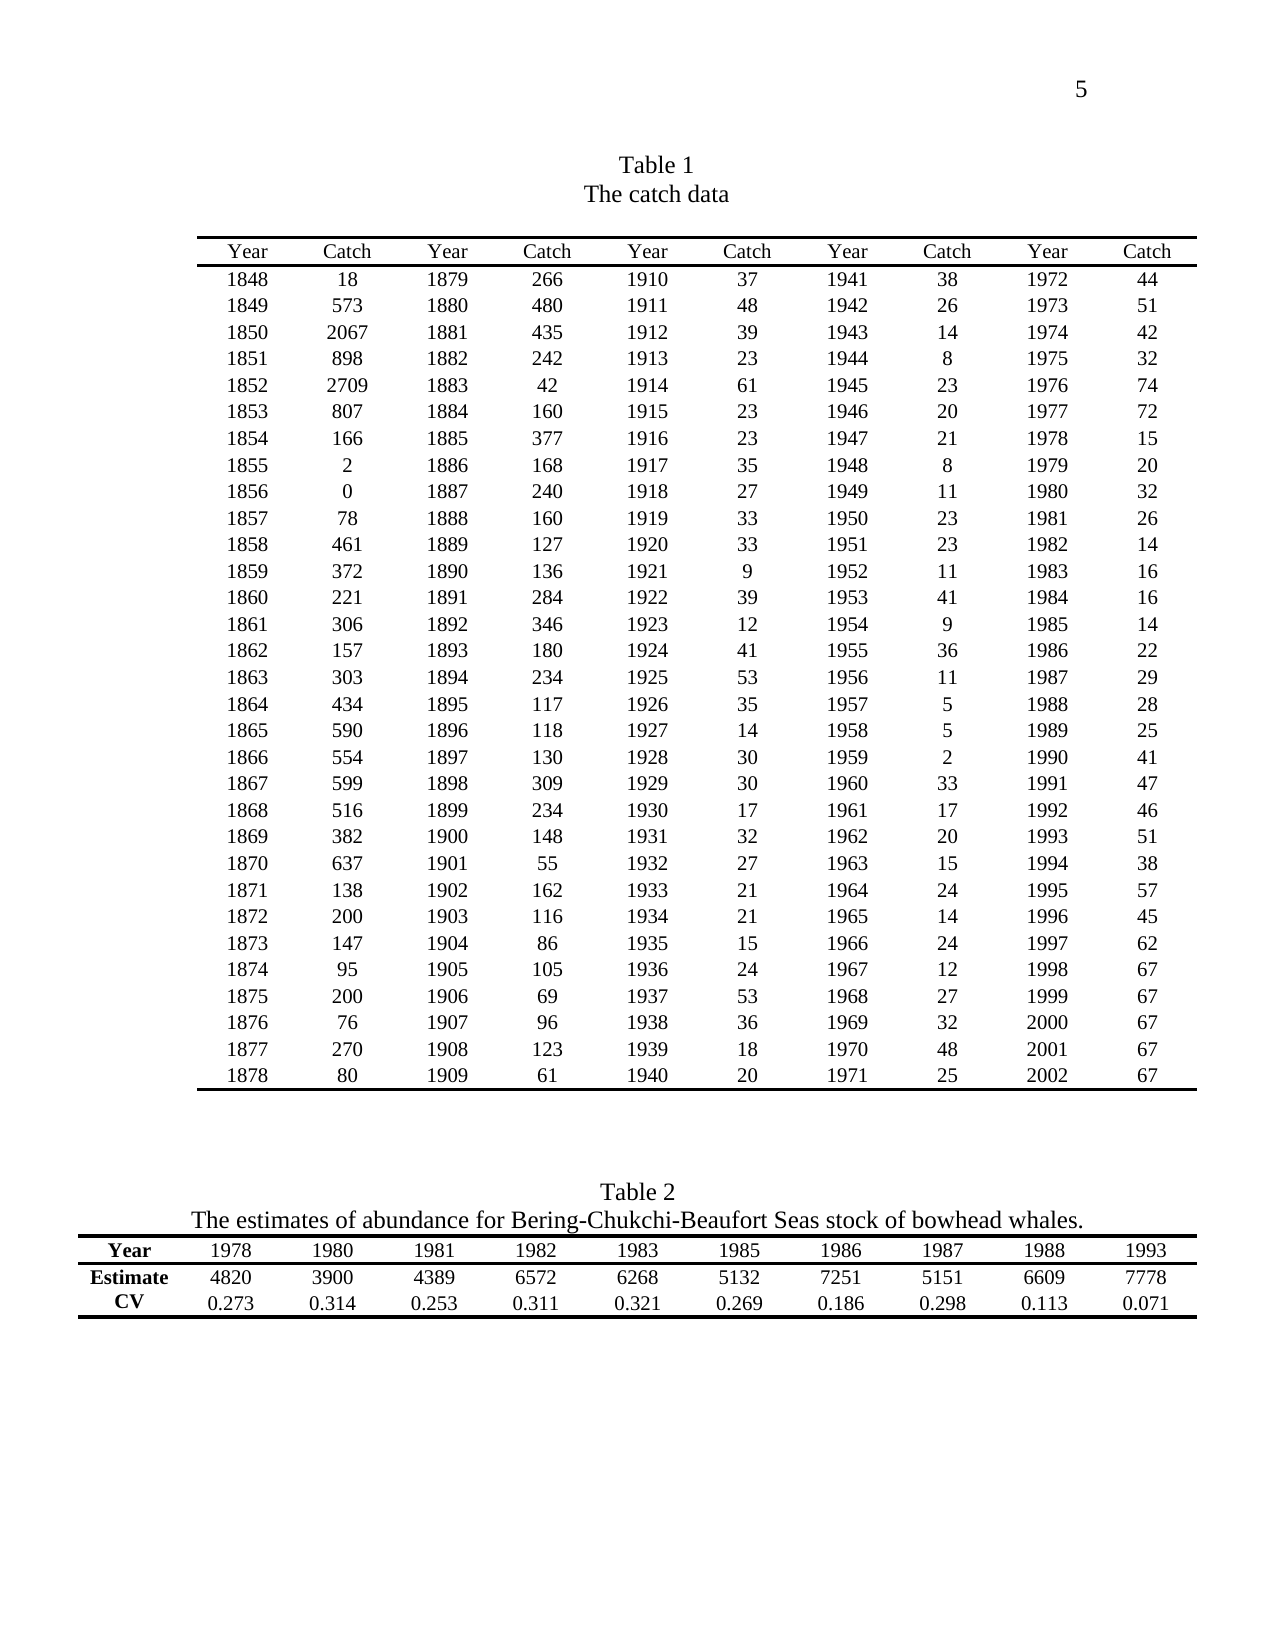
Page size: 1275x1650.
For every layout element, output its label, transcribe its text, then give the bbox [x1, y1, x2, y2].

table_cell 33 [897, 769, 997, 795]
table_cell 1931 [597, 822, 697, 848]
table_cell 1909 [397, 1061, 497, 1087]
table_cell 26 [1097, 503, 1197, 530]
table_cell 72 [1097, 397, 1197, 423]
table_cell 20 [1097, 450, 1197, 477]
table_cell 1853 [197, 397, 297, 423]
table_cell 32 [1097, 477, 1197, 503]
table_cell 147 [297, 928, 397, 955]
table_cell 67 [1097, 981, 1197, 1008]
table_cell 24 [697, 955, 797, 981]
table_cell 0.253 [383, 1289, 485, 1315]
table_cell 157 [297, 636, 397, 662]
table_cell 1999 [997, 981, 1097, 1008]
table_cell 18 [297, 267, 397, 291]
table_cell 95 [297, 955, 397, 981]
table_cell 1860 [197, 583, 297, 609]
table_cell 41 [1097, 742, 1197, 769]
table_cell 1987 [997, 663, 1097, 689]
table_cell 1850 [197, 317, 297, 344]
table_cell 162 [497, 875, 597, 902]
table_cell 200 [297, 902, 397, 928]
table_cell 1896 [397, 716, 497, 742]
table_cell 0.298 [892, 1289, 993, 1315]
table_cell 1995 [997, 875, 1097, 902]
table_cell 1952 [797, 556, 897, 583]
table_cell 21 [897, 424, 997, 450]
table_cell 6572 [485, 1265, 587, 1289]
table_header Year [597, 239, 697, 263]
table_cell 266 [497, 267, 597, 291]
table_cell 1953 [797, 583, 897, 609]
table_cell 21 [697, 902, 797, 928]
table_header 1993 [1095, 1238, 1197, 1262]
table_cell 0.314 [282, 1289, 383, 1315]
table_cell 1879 [397, 267, 497, 291]
table_header Year [78, 1238, 180, 1262]
table_header Catch [297, 239, 397, 263]
table_cell CV [78, 1289, 180, 1315]
table_cell 138 [297, 875, 397, 902]
table_cell 306 [297, 609, 397, 636]
table_cell 27 [697, 477, 797, 503]
table_cell 1989 [997, 716, 1097, 742]
table_cell 17 [897, 795, 997, 822]
table_cell 221 [297, 583, 397, 609]
table_cell 1907 [397, 1008, 497, 1034]
table_cell 1977 [997, 397, 1097, 423]
table_cell 1944 [797, 344, 897, 370]
table_cell 148 [497, 822, 597, 848]
table_cell 1947 [797, 424, 897, 450]
table_cell 1954 [797, 609, 897, 636]
table_cell 1886 [397, 450, 497, 477]
table_cell 16 [1097, 556, 1197, 583]
table_cell 18 [697, 1034, 797, 1061]
table_cell 39 [697, 317, 797, 344]
table_cell 1898 [397, 769, 497, 795]
table_cell 23 [697, 424, 797, 450]
table_cell 30 [697, 742, 797, 769]
table_cell 27 [697, 849, 797, 875]
table_cell 0.113 [993, 1289, 1095, 1315]
table_header 1986 [790, 1238, 892, 1262]
table_cell 127 [497, 530, 597, 556]
table_cell 1870 [197, 849, 297, 875]
table_cell 1855 [197, 450, 297, 477]
table_cell 377 [497, 424, 597, 450]
table_cell 1956 [797, 663, 897, 689]
table_cell 898 [297, 344, 397, 370]
table_cell 0.273 [180, 1289, 282, 1315]
table_cell 1914 [597, 370, 697, 397]
table_header Year [997, 239, 1097, 263]
table_cell 9 [897, 609, 997, 636]
table_cell 1882 [397, 344, 497, 370]
table_cell 1916 [597, 424, 697, 450]
table_cell 1864 [197, 689, 297, 716]
table_cell 1884 [397, 397, 497, 423]
table_cell 57 [1097, 875, 1197, 902]
table_header 1988 [993, 1238, 1095, 1262]
table_header 1980 [282, 1238, 383, 1262]
table_cell 1935 [597, 928, 697, 955]
text Table 2 [187, 1177, 1087, 1206]
table_cell 1982 [997, 530, 1097, 556]
table_cell 1899 [397, 795, 497, 822]
table_cell 1925 [597, 663, 697, 689]
table_cell 5132 [688, 1265, 790, 1289]
table_cell 1998 [997, 955, 1097, 981]
table_cell 96 [497, 1008, 597, 1034]
table_cell 1988 [997, 689, 1097, 716]
table_cell 67 [1097, 1061, 1197, 1087]
table_cell 1890 [397, 556, 497, 583]
table_cell 372 [297, 556, 397, 583]
table_cell 1901 [397, 849, 497, 875]
table_cell 1859 [197, 556, 297, 583]
table_cell 1915 [597, 397, 697, 423]
table_cell 6609 [993, 1265, 1095, 1289]
table_cell 2000 [997, 1008, 1097, 1034]
table_cell 1960 [797, 769, 897, 795]
table_cell 78 [297, 503, 397, 530]
table_cell 15 [897, 849, 997, 875]
table_cell 0.321 [587, 1289, 688, 1315]
table_header Catch [697, 239, 797, 263]
table_cell 461 [297, 530, 397, 556]
table_cell 117 [497, 689, 597, 716]
table_cell 573 [297, 291, 397, 317]
table_cell 1996 [997, 902, 1097, 928]
table_cell 1862 [197, 636, 297, 662]
table_cell 123 [497, 1034, 597, 1061]
table_cell 1936 [597, 955, 697, 981]
table_cell 1885 [397, 424, 497, 450]
table_cell 434 [297, 689, 397, 716]
table_cell 554 [297, 742, 397, 769]
table_cell 46 [1097, 795, 1197, 822]
table_cell 1941 [797, 267, 897, 291]
table_cell 1906 [397, 981, 497, 1008]
table_cell 42 [497, 370, 597, 397]
table_cell 516 [297, 795, 397, 822]
table_cell 11 [897, 663, 997, 689]
table_cell 14 [897, 317, 997, 344]
table_cell 1875 [197, 981, 297, 1008]
table_cell 1878 [197, 1061, 297, 1087]
table_cell 8 [897, 450, 997, 477]
table_cell 1965 [797, 902, 897, 928]
table_cell 33 [697, 530, 797, 556]
table_cell 20 [897, 397, 997, 423]
table_cell 36 [697, 1008, 797, 1034]
table_cell Estimate [78, 1265, 180, 1289]
table_cell 1949 [797, 477, 897, 503]
table_cell 1958 [797, 716, 897, 742]
table_cell 160 [497, 503, 597, 530]
table_cell 0.186 [790, 1289, 892, 1315]
table_cell 1997 [997, 928, 1097, 955]
table_cell 76 [297, 1008, 397, 1034]
table_cell 1854 [197, 424, 297, 450]
table_cell 6268 [587, 1265, 688, 1289]
table_cell 1917 [597, 450, 697, 477]
table_cell 118 [497, 716, 597, 742]
table_cell 234 [497, 663, 597, 689]
table_cell 17 [697, 795, 797, 822]
table_header Catch [497, 239, 597, 263]
table_cell 1983 [997, 556, 1097, 583]
text The estimates of abundance for stock of bowhead whales. [187, 1206, 1087, 1234]
table_cell 80 [297, 1061, 397, 1087]
table_cell 1897 [397, 742, 497, 769]
table_cell 1981 [997, 503, 1097, 530]
table_cell 480 [497, 291, 597, 317]
table_cell 1908 [397, 1034, 497, 1061]
table_cell 1919 [597, 503, 697, 530]
table_cell 21 [697, 875, 797, 902]
table_cell 1926 [597, 689, 697, 716]
table_cell 32 [897, 1008, 997, 1034]
table_cell 1849 [197, 291, 297, 317]
table_cell 1940 [597, 1061, 697, 1087]
table_header Year [797, 239, 897, 263]
table_cell 1920 [597, 530, 697, 556]
table_cell 4389 [383, 1265, 485, 1289]
table_cell 1970 [797, 1034, 897, 1061]
table_cell 51 [1097, 822, 1197, 848]
table_cell 1891 [397, 583, 497, 609]
table_cell 74 [1097, 370, 1197, 397]
table_cell 32 [1097, 344, 1197, 370]
table_header 1982 [485, 1238, 587, 1262]
table_cell 1980 [997, 477, 1097, 503]
table_cell 1979 [997, 450, 1097, 477]
table_cell 14 [697, 716, 797, 742]
table_cell 1934 [597, 902, 697, 928]
table_cell 435 [497, 317, 597, 344]
table_cell 2067 [297, 317, 397, 344]
table_cell 86 [497, 928, 597, 955]
table_cell 1990 [997, 742, 1097, 769]
table_cell 11 [897, 556, 997, 583]
table_cell 24 [897, 928, 997, 955]
table_cell 1957 [797, 689, 897, 716]
table_cell 1921 [597, 556, 697, 583]
table_cell 1930 [597, 795, 697, 822]
table_cell 1856 [197, 477, 297, 503]
table_cell 20 [697, 1061, 797, 1087]
table_cell 28 [1097, 689, 1197, 716]
table_cell 168 [497, 450, 597, 477]
table_cell 136 [497, 556, 597, 583]
table_header 1987 [892, 1238, 993, 1262]
table_cell 26 [897, 291, 997, 317]
table_cell 1903 [397, 902, 497, 928]
table_cell 35 [697, 689, 797, 716]
table_cell 38 [1097, 849, 1197, 875]
table_cell 1933 [597, 875, 697, 902]
table_cell 1937 [597, 981, 697, 1008]
table_cell 1887 [397, 477, 497, 503]
table_cell 1858 [197, 530, 297, 556]
table_cell 1861 [197, 609, 297, 636]
table_cell 9 [697, 556, 797, 583]
table_cell 180 [497, 636, 597, 662]
table_cell 105 [497, 955, 597, 981]
table_cell 1959 [797, 742, 897, 769]
table_cell 1871 [197, 875, 297, 902]
table_cell 1866 [197, 742, 297, 769]
table_cell 47 [1097, 769, 1197, 795]
table_cell 69 [497, 981, 597, 1008]
table_cell 8 [897, 344, 997, 370]
table_cell 36 [897, 636, 997, 662]
table_cell 1911 [597, 291, 697, 317]
table_cell 1969 [797, 1008, 897, 1034]
table_cell 1984 [997, 583, 1097, 609]
table_cell 1912 [597, 317, 697, 344]
table_header Catch [897, 239, 997, 263]
table_cell 1902 [397, 875, 497, 902]
table_cell 1961 [797, 795, 897, 822]
table_cell 1873 [197, 928, 297, 955]
table_cell 51 [1097, 291, 1197, 317]
table_cell 1985 [997, 609, 1097, 636]
table_cell 1913 [597, 344, 697, 370]
table_cell 1966 [797, 928, 897, 955]
table_cell 67 [1097, 1008, 1197, 1034]
table_cell 67 [1097, 1034, 1197, 1061]
text Table 1 [225, 150, 1087, 179]
table_cell 1922 [597, 583, 697, 609]
table_cell 38 [897, 267, 997, 291]
table_cell 1993 [997, 822, 1097, 848]
table_cell 1893 [397, 636, 497, 662]
table_cell 1929 [597, 769, 697, 795]
table_cell 1883 [397, 370, 497, 397]
table_cell 1974 [997, 317, 1097, 344]
table_cell 303 [297, 663, 397, 689]
table_cell 1918 [597, 477, 697, 503]
table_cell 382 [297, 822, 397, 848]
table_cell 48 [897, 1034, 997, 1061]
table_cell 2002 [997, 1061, 1097, 1087]
table_cell 1986 [997, 636, 1097, 662]
table_header Year [197, 239, 297, 263]
table_cell 29 [1097, 663, 1197, 689]
table_cell 11 [897, 477, 997, 503]
table_cell 53 [697, 663, 797, 689]
table_cell 2709 [297, 370, 397, 397]
table_cell 1991 [997, 769, 1097, 795]
table_cell 23 [697, 397, 797, 423]
table_cell 1951 [797, 530, 897, 556]
table_cell 1889 [397, 530, 497, 556]
table_cell 284 [497, 583, 597, 609]
table_cell 2001 [997, 1034, 1097, 1061]
table_cell 16 [1097, 583, 1197, 609]
table_cell 22 [1097, 636, 1197, 662]
table_cell 1932 [597, 849, 697, 875]
table_cell 1994 [997, 849, 1097, 875]
table_cell 41 [897, 583, 997, 609]
table_cell 1971 [797, 1061, 897, 1087]
table_cell 12 [697, 609, 797, 636]
table_cell 1863 [197, 663, 297, 689]
table_cell 1895 [397, 689, 497, 716]
table_cell 1972 [997, 267, 1097, 291]
table_header 1985 [688, 1238, 790, 1262]
table_cell 1876 [197, 1008, 297, 1034]
table_cell 1992 [997, 795, 1097, 822]
table_cell 0.311 [485, 1289, 587, 1315]
table_cell 0.071 [1095, 1289, 1197, 1315]
table_header Catch [1097, 239, 1197, 263]
table_cell 1880 [397, 291, 497, 317]
table_cell 1950 [797, 503, 897, 530]
table_cell 1852 [197, 370, 297, 397]
table_cell 234 [497, 795, 597, 822]
table_cell 1964 [797, 875, 897, 902]
table_cell 1978 [997, 424, 1097, 450]
table_cell 1942 [797, 291, 897, 317]
table_cell 67 [1097, 955, 1197, 981]
table_header 1983 [587, 1238, 688, 1262]
table_cell 12 [897, 955, 997, 981]
table_cell 44 [1097, 267, 1197, 291]
table_cell 1900 [397, 822, 497, 848]
table_cell 20 [897, 822, 997, 848]
table_cell 1924 [597, 636, 697, 662]
table_cell 14 [1097, 530, 1197, 556]
table_cell 1904 [397, 928, 497, 955]
table_cell 1877 [197, 1034, 297, 1061]
table_cell 25 [897, 1061, 997, 1087]
table_cell 14 [897, 902, 997, 928]
table_cell 1857 [197, 503, 297, 530]
table_cell 1968 [797, 981, 897, 1008]
table_cell 346 [497, 609, 597, 636]
table_cell 23 [897, 503, 997, 530]
table_cell 35 [697, 450, 797, 477]
table_cell 7251 [790, 1265, 892, 1289]
table_cell 14 [1097, 609, 1197, 636]
table_cell 1962 [797, 822, 897, 848]
table_cell 1973 [997, 291, 1097, 317]
table_cell 15 [697, 928, 797, 955]
table_cell 1976 [997, 370, 1097, 397]
table_cell 1945 [797, 370, 897, 397]
table_cell 1905 [397, 955, 497, 981]
table_cell 1927 [597, 716, 697, 742]
table_cell 62 [1097, 928, 1197, 955]
table_cell 24 [897, 875, 997, 902]
table_header 1978 [180, 1238, 282, 1262]
table_cell 30 [697, 769, 797, 795]
table_cell 41 [697, 636, 797, 662]
table_cell 309 [497, 769, 597, 795]
table_cell 5 [897, 689, 997, 716]
table_cell 807 [297, 397, 397, 423]
table_cell 39 [697, 583, 797, 609]
table_cell 637 [297, 849, 397, 875]
table_cell 1894 [397, 663, 497, 689]
table_header 1981 [383, 1238, 485, 1262]
table_cell 599 [297, 769, 397, 795]
table_cell 1938 [597, 1008, 697, 1034]
table_cell 1868 [197, 795, 297, 822]
table_cell 4820 [180, 1265, 282, 1289]
table_cell 1872 [197, 902, 297, 928]
table_cell 55 [497, 849, 597, 875]
table_cell 23 [897, 530, 997, 556]
table_cell 2 [897, 742, 997, 769]
table_cell 1910 [597, 267, 697, 291]
table_cell 53 [697, 981, 797, 1008]
table_cell 1967 [797, 955, 897, 981]
table_cell 1874 [197, 955, 297, 981]
table_cell 5151 [892, 1265, 993, 1289]
table_cell 240 [497, 477, 597, 503]
table_cell 1865 [197, 716, 297, 742]
table_cell 1881 [397, 317, 497, 344]
table_cell 61 [697, 370, 797, 397]
table_cell 1948 [797, 450, 897, 477]
table_cell 7778 [1095, 1265, 1197, 1289]
table_cell 48 [697, 291, 797, 317]
table_cell 1888 [397, 503, 497, 530]
table_cell 23 [697, 344, 797, 370]
table_header Year [397, 239, 497, 263]
table_cell 15 [1097, 424, 1197, 450]
table_cell 5 [897, 716, 997, 742]
table_cell 61 [497, 1061, 597, 1087]
table_cell 1963 [797, 849, 897, 875]
table_cell 3900 [282, 1265, 383, 1289]
table_cell 1869 [197, 822, 297, 848]
table_cell 1975 [997, 344, 1097, 370]
table_cell 1867 [197, 769, 297, 795]
table_cell 1943 [797, 317, 897, 344]
table_cell 166 [297, 424, 397, 450]
table_cell 160 [497, 397, 597, 423]
table_cell 0.269 [688, 1289, 790, 1315]
table_cell 1923 [597, 609, 697, 636]
table_cell 1851 [197, 344, 297, 370]
table_cell 45 [1097, 902, 1197, 928]
table_cell 1939 [597, 1034, 697, 1061]
table_cell 200 [297, 981, 397, 1008]
table_cell 270 [297, 1034, 397, 1061]
table_cell 130 [497, 742, 597, 769]
table_cell 37 [697, 267, 797, 291]
table_cell 23 [897, 370, 997, 397]
table_cell 32 [697, 822, 797, 848]
table_cell 1892 [397, 609, 497, 636]
table_cell 42 [1097, 317, 1197, 344]
table_cell 1955 [797, 636, 897, 662]
table_cell 0 [297, 477, 397, 503]
table_cell 2 [297, 450, 397, 477]
text The catch data [225, 179, 1087, 207]
table_cell 116 [497, 902, 597, 928]
table_cell 25 [1097, 716, 1197, 742]
table_cell 1946 [797, 397, 897, 423]
table_cell 1848 [197, 267, 297, 291]
table_cell 590 [297, 716, 397, 742]
table_cell 242 [497, 344, 597, 370]
table_cell 1928 [597, 742, 697, 769]
table_cell 27 [897, 981, 997, 1008]
table_cell 33 [697, 503, 797, 530]
